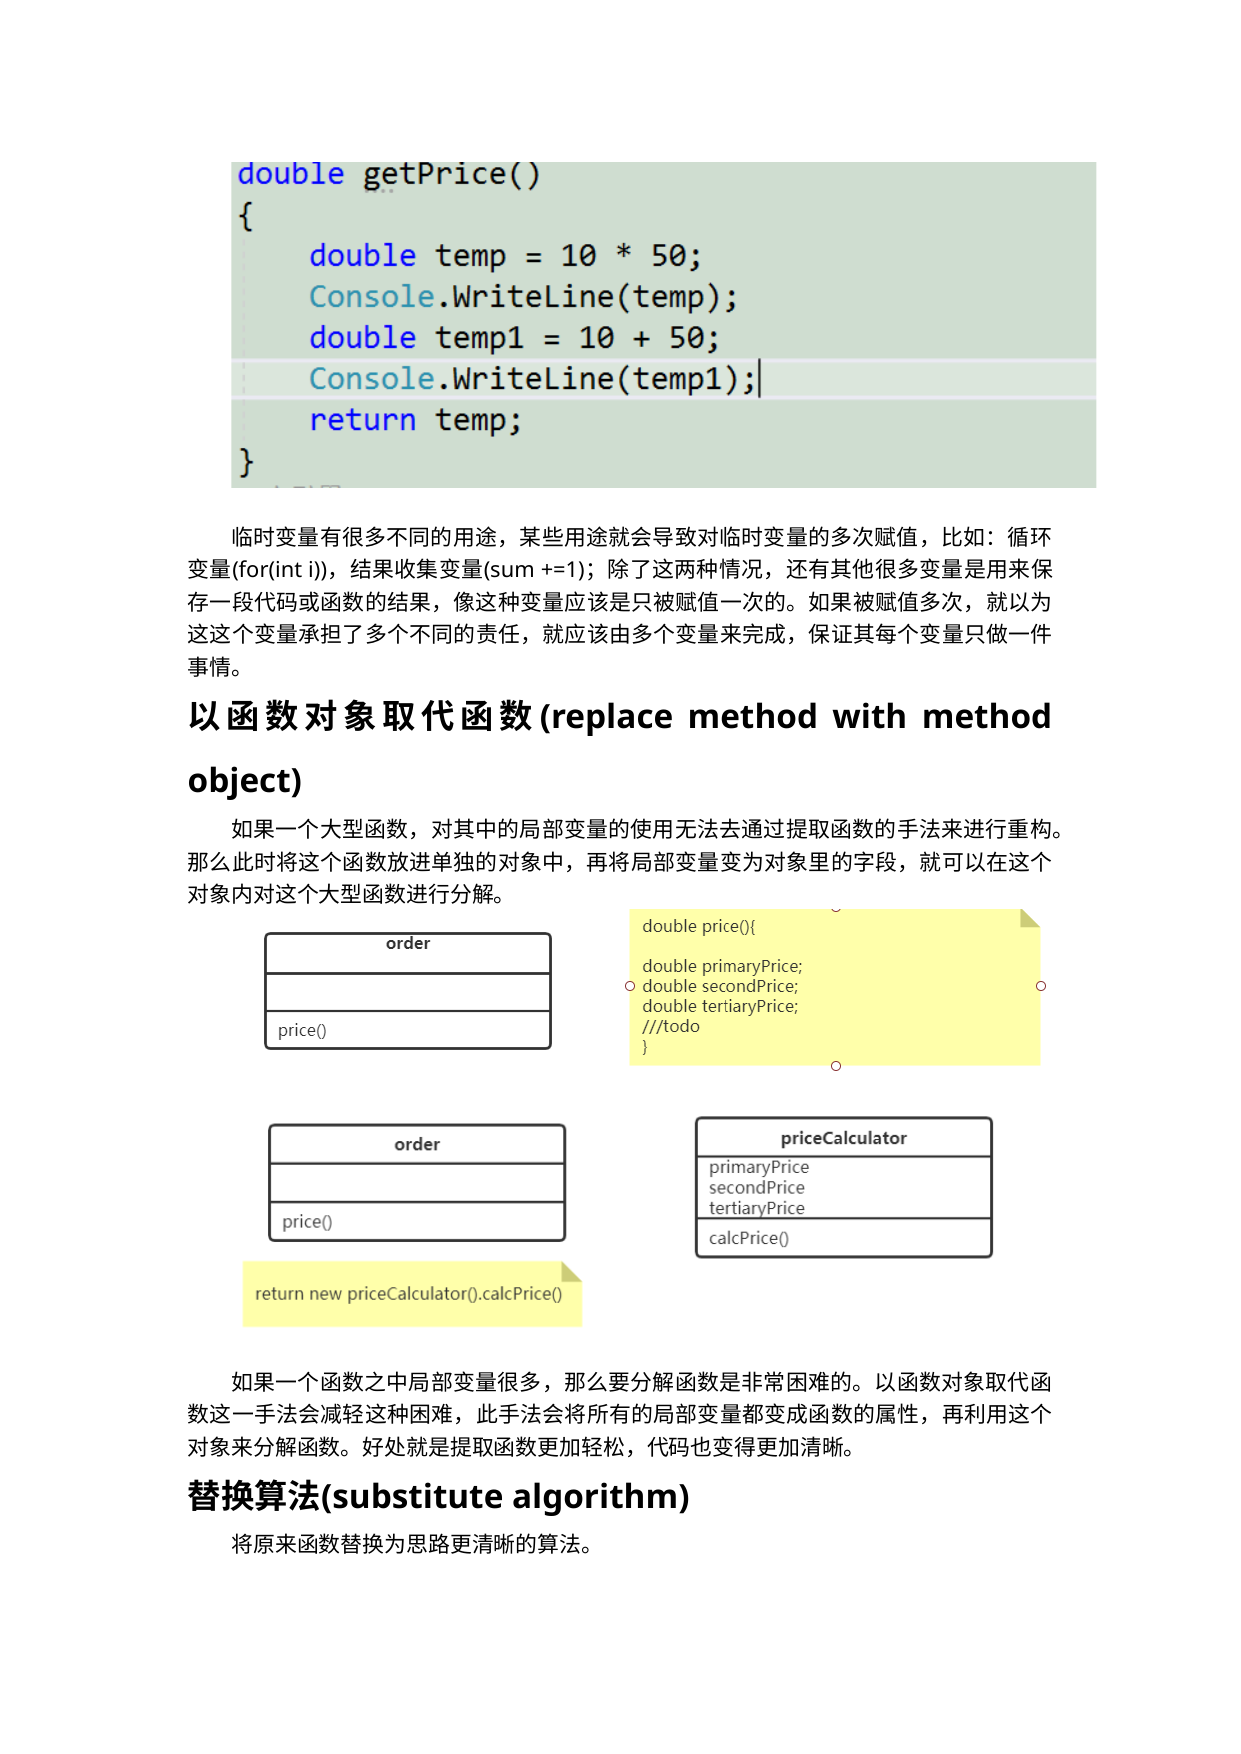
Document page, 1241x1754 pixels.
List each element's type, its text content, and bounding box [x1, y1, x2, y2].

text 如果一个大型函数，对其中的局部变量的使用无法去通过提取函数的手法来进行重构。那么此时将这个函数放进单独的对象中，再将局部变量变为对象里的字段，就可以在这个对象内对这个大型函数进行分解。 [187, 812, 1053, 909]
text 如果一个函数之中局部变量很多，那么要分解函数是非常困难的。以函数对象取代函数这一手法会减轻这种困难，此手法会将所有的局部变量都变成函数的属性，再利用这个对象来分解函数。好处就是提取函数更加轻松，代码也变得更加清晰。 [187, 1364, 1053, 1462]
picture [231, 1104, 1097, 1345]
text 将原来函数替换为思路更清晰的算法。 [187, 1527, 1053, 1559]
text 替换算法(substitute algorithm) [187, 1462, 1053, 1527]
picture [231, 909, 1097, 1082]
text 以函数对象取代函数(replace method with method object) [187, 682, 1053, 812]
picture [231, 162, 1097, 488]
text 临时变量有很多不同的用途，某些用途就会导致对临时变量的多次赋值，比如：循环变量(for(int i))，结果收集变量(sum +=1)；除了这两种情况，还有其他很多变量是用来保存一段代码或函数的结果，像这种变量应该是只被赋值一次的。如果被赋值多次，就以为这这个变量承担了多个不同的责任，就应该由多个变量来完成，保证其每个变量只做一件事情。 [187, 519, 1053, 682]
